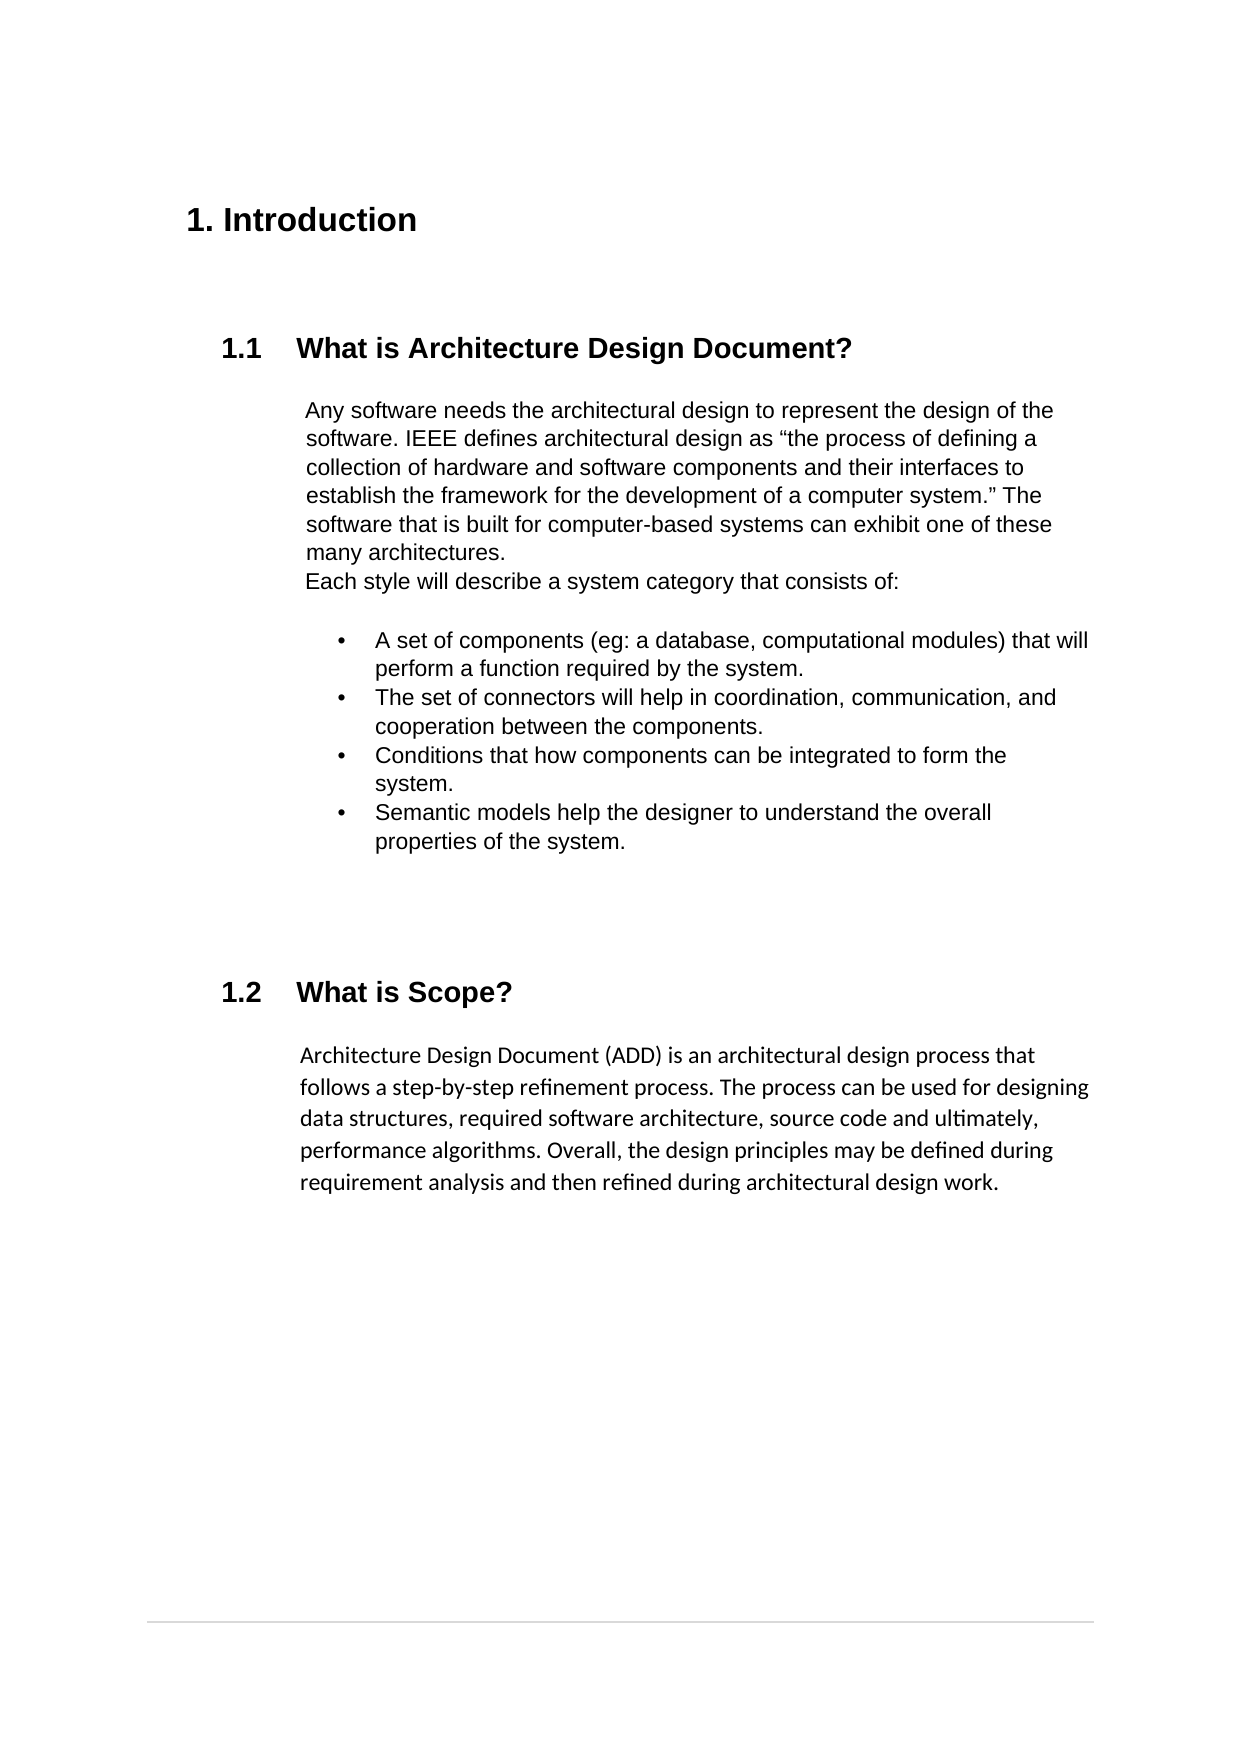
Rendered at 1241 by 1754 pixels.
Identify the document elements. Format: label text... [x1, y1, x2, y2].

list Semantic models help the designer to understand the overall properties of the system. [337, 799, 1090, 854]
text 1.2 What is Scope? [150, 975, 1090, 1008]
list Conditions that how components can be integrated to form the system. [337, 742, 1090, 797]
text Architecture Design Document (ADD) is an architectural design process that follows a step-by-step refinement process. The process can be used for designing data structures, required software architecture, source code and ultimately, performance algorithms. Overall, the design principles may be defined during requirement analysis and then refined during architectural design work. [300, 1040, 1090, 1196]
text Any software needs the architectural design to represent the design of the software. IEEE defines architectural design as “the process of defining a collection of hardware and software components and their interfaces to establish the framework for the development of a computer system.” The software that is built for computer-based systems can exhibit one of these many architectures. [305, 397, 1090, 566]
subtitle 1.1 What is Architecture Design Document? [150, 331, 1090, 365]
list The set of connectors will help in coordination, communication, and cooperation between the components. [337, 684, 1090, 739]
list A set of components (eg: a database, computational modules) that will perform a function required by the system. [337, 627, 1090, 682]
subtitle 1. Introduction [186, 200, 1090, 238]
text Each style will describe a system category that consists of: [305, 568, 1090, 594]
